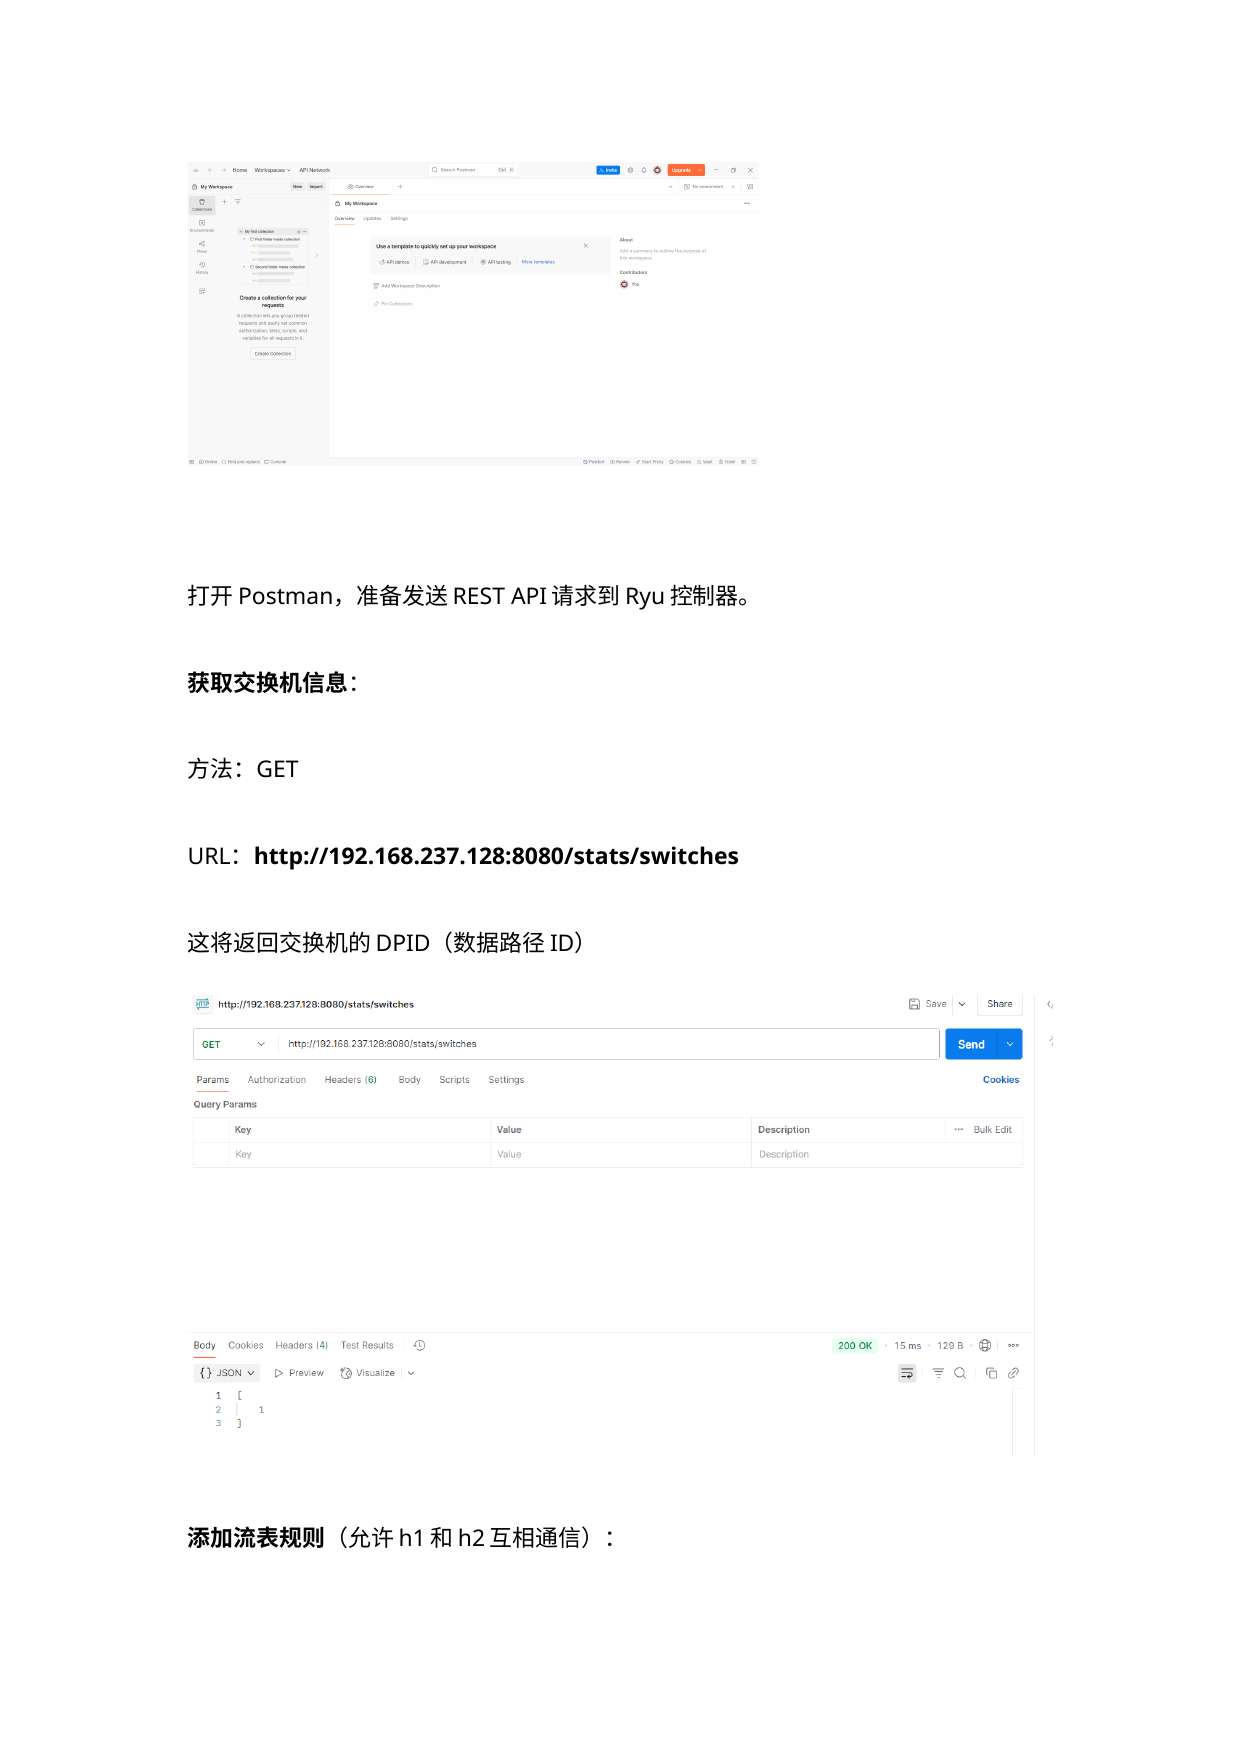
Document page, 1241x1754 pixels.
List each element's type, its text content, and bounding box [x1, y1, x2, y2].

text 方法：GET [187, 735, 1053, 800]
text URL：http://192.168.237.128:8080/stats/switches [187, 822, 1053, 887]
text 添加流表规则（允许h1和h2互相通信）： [187, 1504, 1053, 1569]
picture [187, 995, 1053, 1456]
text 这将返回交换机的DPID（数据路径ID） [187, 909, 1053, 974]
text 打开Postman，准备发送REST API请求到Ryu控制器。 [187, 562, 1053, 627]
text 获取交换机信息： [187, 649, 1053, 714]
picture [187, 162, 759, 466]
